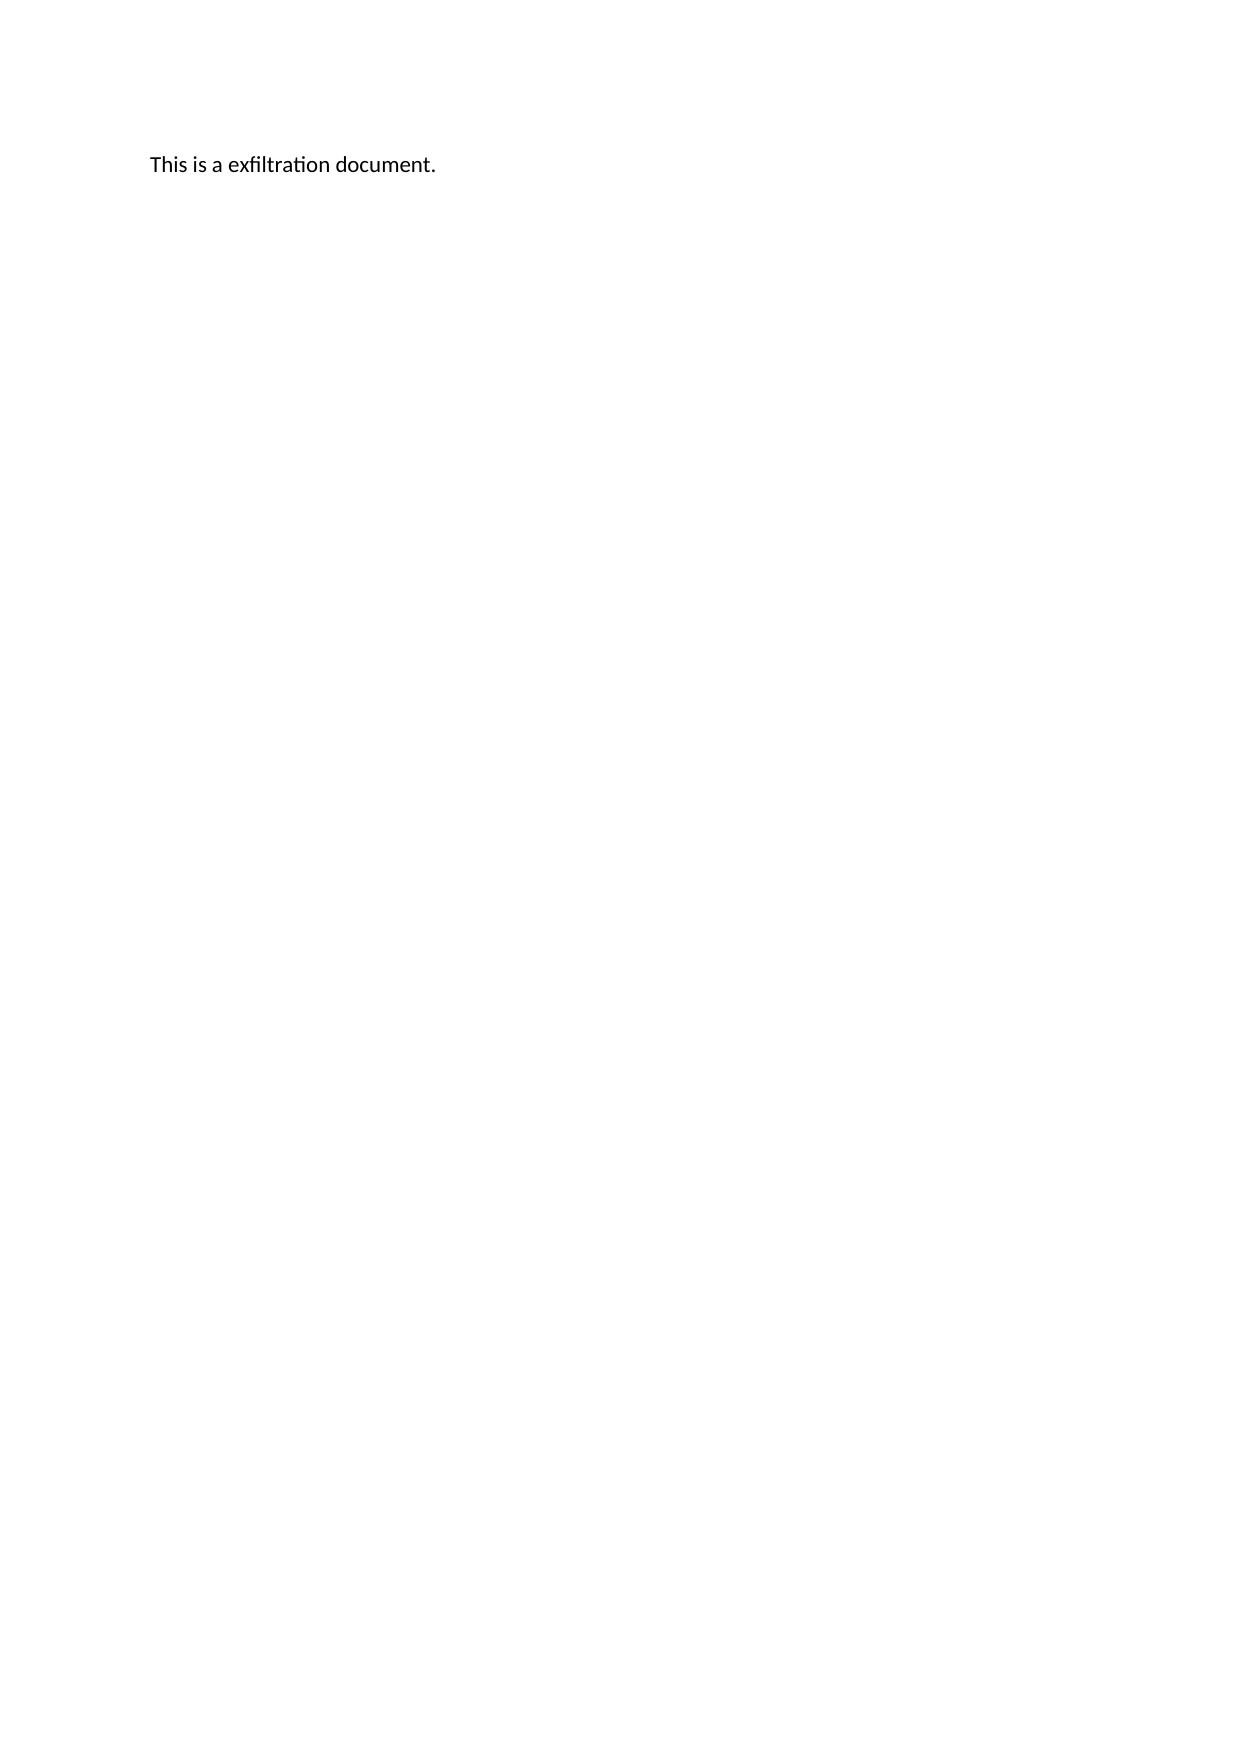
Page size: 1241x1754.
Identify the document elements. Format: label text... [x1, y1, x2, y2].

text This is a exfiltration document. [150, 150, 1090, 178]
